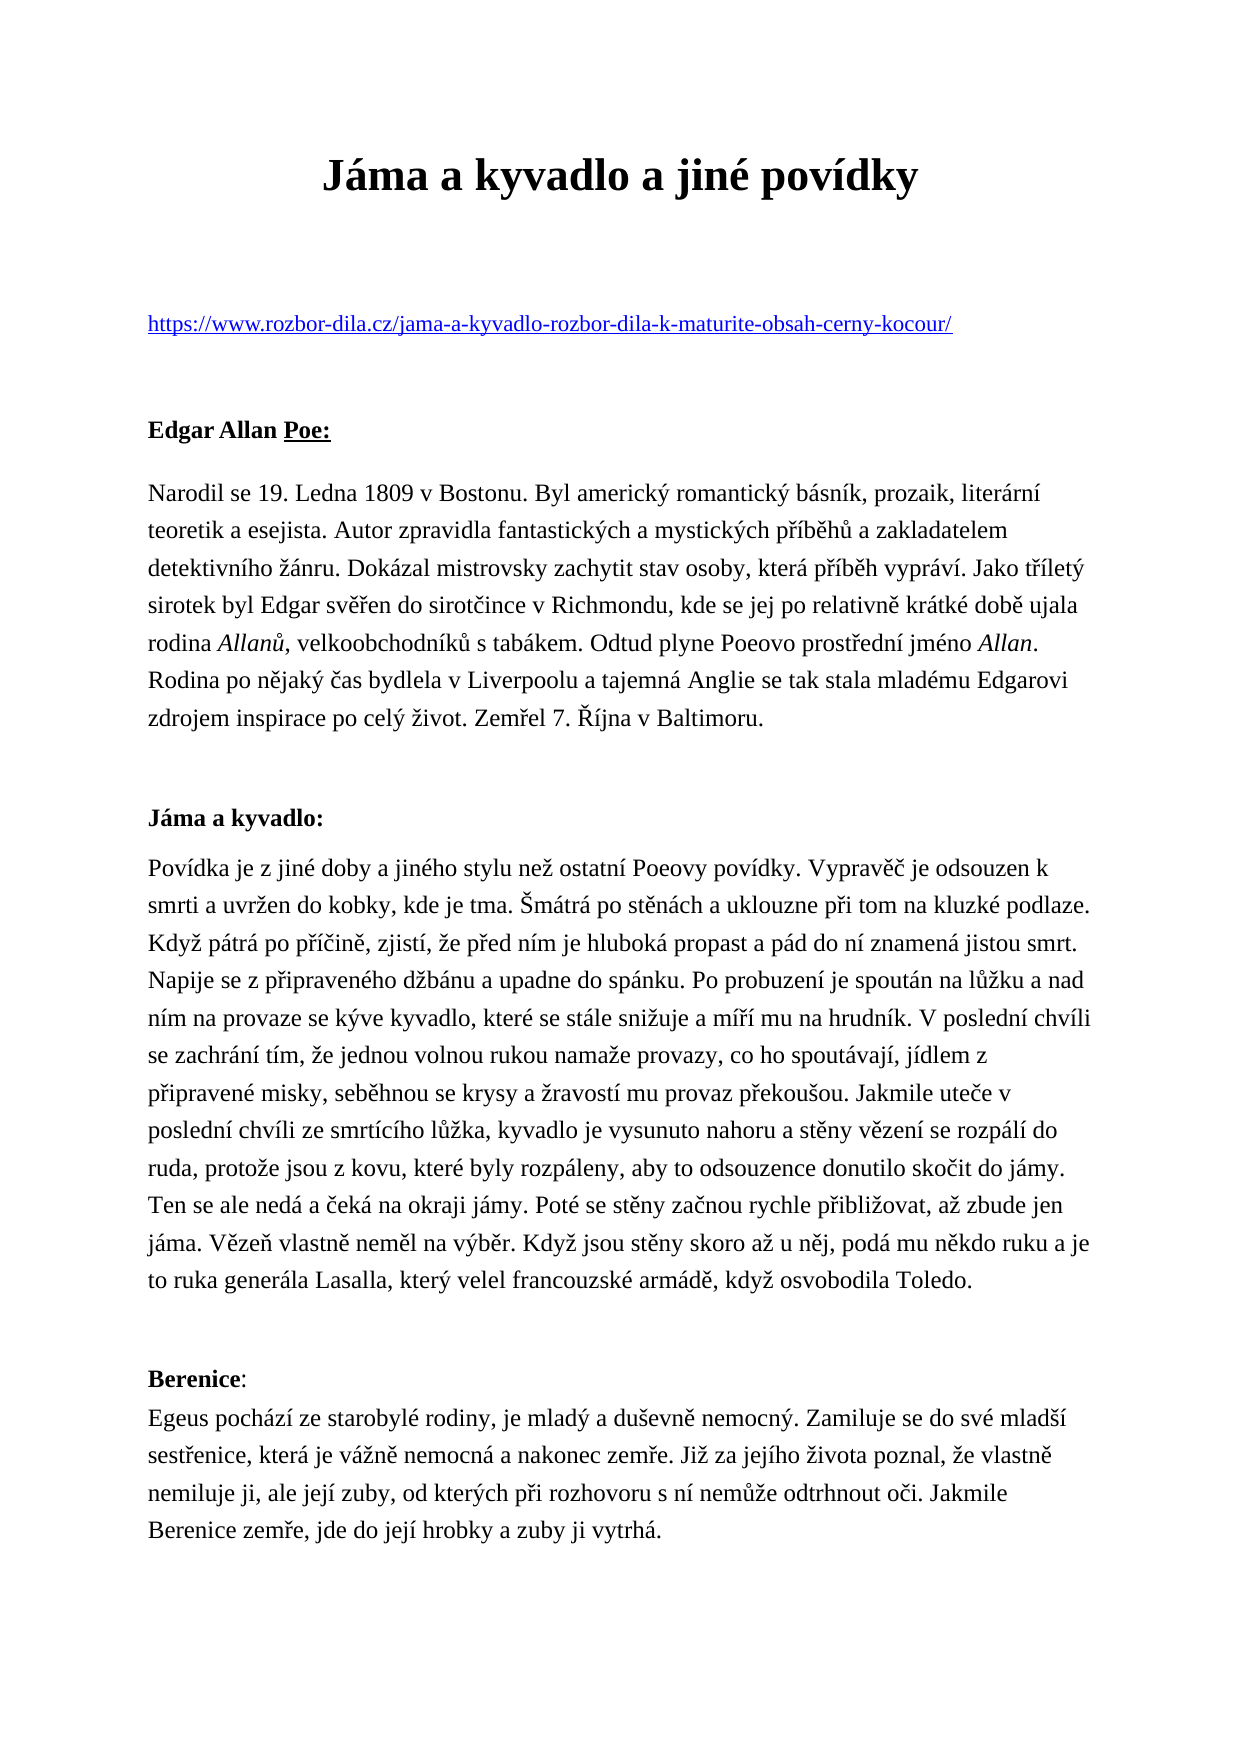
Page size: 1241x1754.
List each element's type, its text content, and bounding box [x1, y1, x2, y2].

text Povídka je z jiné doby a jiného stylu než ostatní Poeovy povídky. Vypravěč je odsouzen k smrti a uvržen do kobky, kde je tma. Šmátrá po stěnách a uklouzne při tom na kluzké podlaze. Když pátrá po příčině, zjistí, že před ním je hluboká propast a pád do ní znamená jistou smrt. Napije se z připraveného džbánu a upadne do spánku. Po probuzení je spoután na lůžku a nad ním na provaze se kýve kyvadlo, které se stále snižuje a míří mu na hrudník. V poslední chvíli se zachrání tím, že jednou volnou rukou namaže provazy, co ho spoutávají, jídlem z připravené misky, seběhnou se krysy a žravostí mu provaz překoušou. Jakmile uteče v poslední chvíli ze smrtícího lůžka, kyvadlo je vysunuto nahoru a stěny vězení se rozpálí do ruda, protože jsou z kovu, které byly rozpáleny, aby to odsouzence donutilo skočit do jámy. Ten se ale nedá a čeká na okraji jámy. Poté se stěny začnou rychle přibližovat, až zbude jen jáma. Vězeň vlastně neměl na výběr. Když jsou stěny skoro až u něj, podá mu někdo ruku a je to ruka generála Lasalla, který velel francouzské armádě, když osvobodila Toledo. [148, 844, 1093, 1294]
text Edgar Allan Poe: [148, 415, 1093, 444]
text Jáma a kyvadlo a jiné povídky [148, 148, 1093, 200]
text Jáma a kyvadlo: [148, 794, 1093, 832]
text Narodil se 19. Ledna 1809 v Bostonu. Byl americký romantický básník, prozaik, literární teoretik a esejista. Autor zpravidla fantastických a mystických příběhů a zakladatelem detektivního žánru. Dokázal mistrovsky zachytit stav osoby, která příběh vypráví. Jako tříletý sirotek byl Edgar svěřen do sirotčince v Richmondu, kde se jej po relativně krátké době ujala rodina Allanů, velkoobchodníků s tabákem. Odtud plyne Poeovo prostřední jméno Allan. Rodina po nějaký čas bydlela v Liverpoolu a tajemná Anglie se tak stala mladému Edgarovi zdrojem inspirace po celý život. Zemřel 7. Října v Baltimoru. [148, 469, 1093, 732]
text https://www.rozbor-dila.cz/jama-a-kyvadlo-rozbor-dila-k-maturite-obsah-cerny-kocour/ [148, 310, 1093, 337]
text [148, 1357, 1093, 1544]
